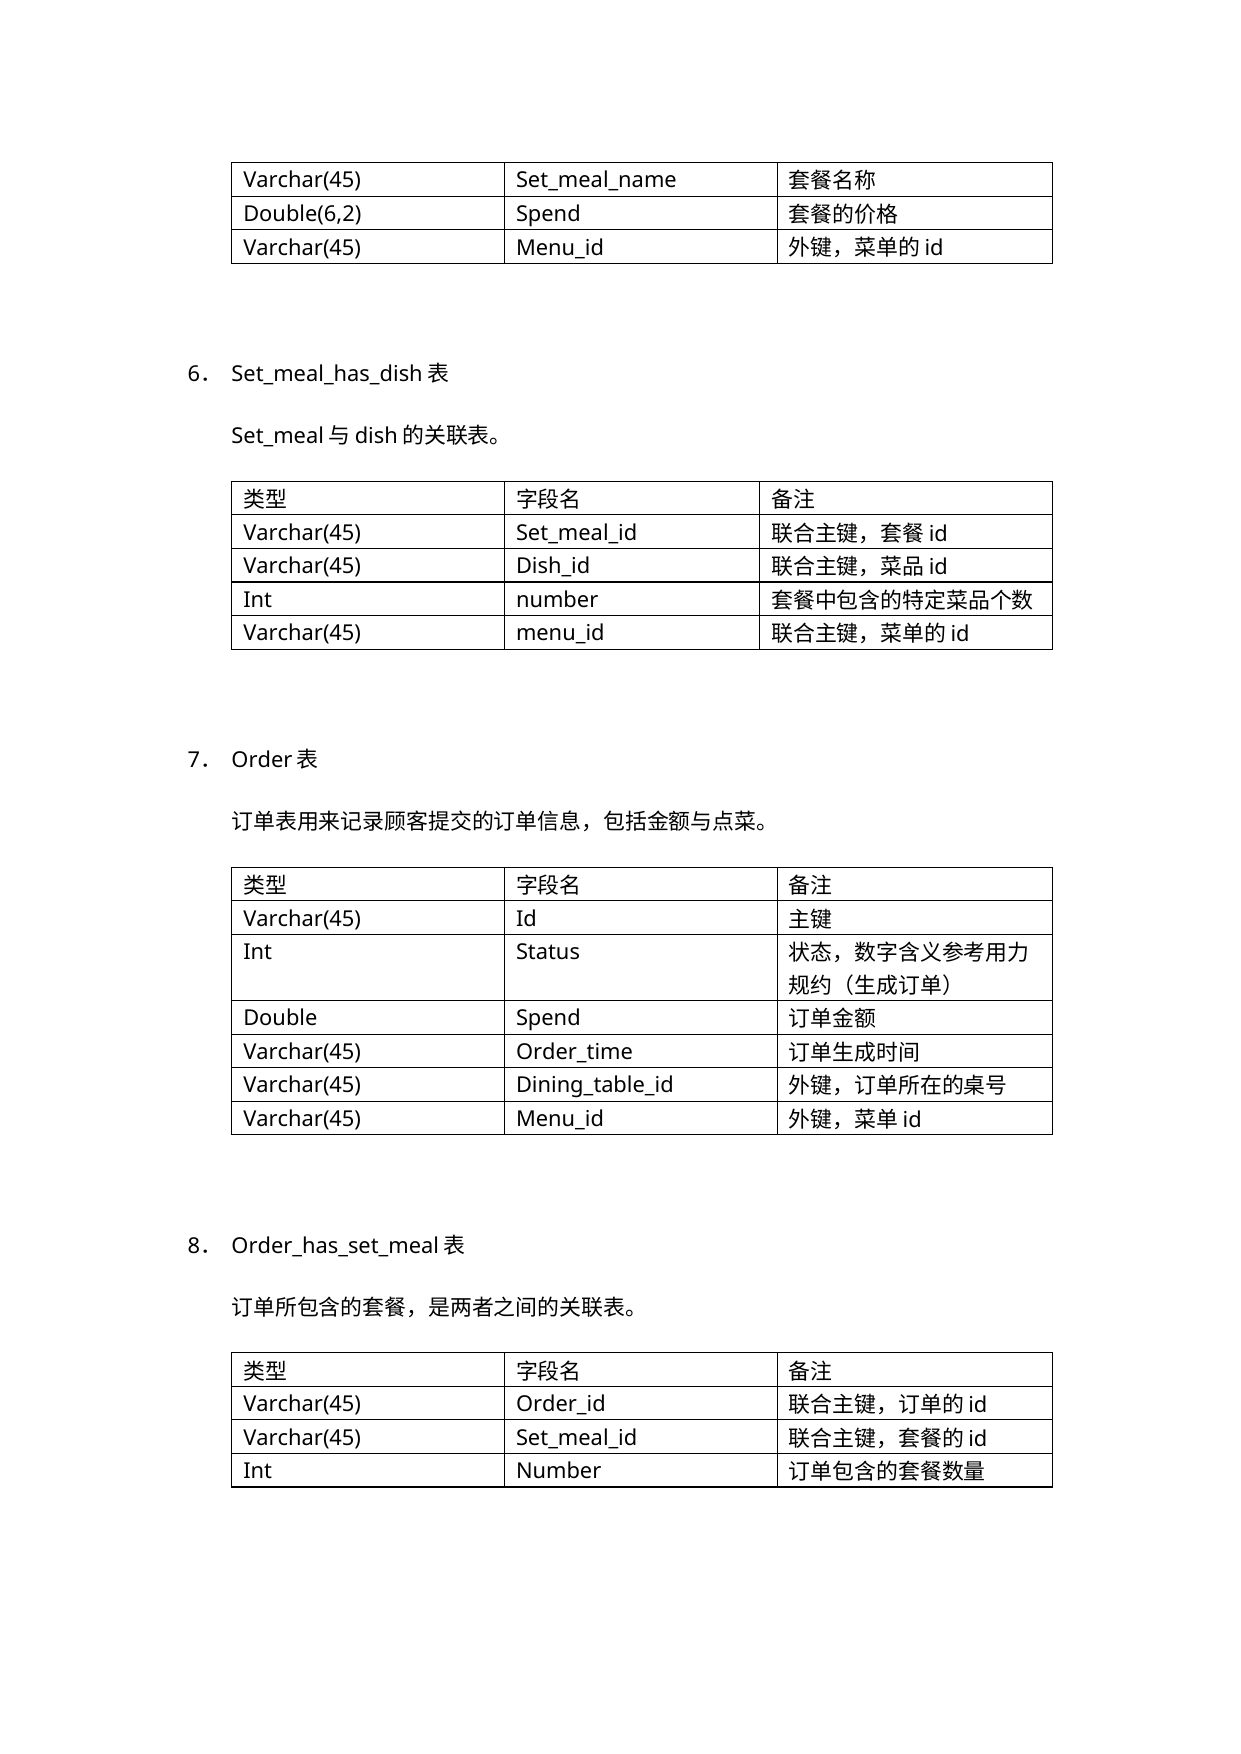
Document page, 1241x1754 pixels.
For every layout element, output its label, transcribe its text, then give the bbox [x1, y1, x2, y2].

table_cell Int [232, 583, 504, 615]
table_cell Int [232, 935, 504, 1000]
table_cell 联合主键，订单的id [778, 1387, 1052, 1419]
table_cell Varchar(45) [232, 1387, 504, 1419]
table_cell Dining_table_id [505, 1068, 777, 1101]
list Order表 [187, 742, 1053, 774]
table_cell 套餐中包含的特定菜品个数 [760, 583, 1052, 615]
table_cell 状态，数字含义参考用力规约（生成订单） [778, 935, 1052, 1000]
table_header 字段名 [505, 868, 777, 900]
list Order_has_set_meal表 [187, 1227, 1053, 1260]
table_cell 订单生成时间 [778, 1035, 1052, 1067]
table_header 类型 [232, 482, 504, 514]
table_cell Menu_id [505, 1102, 777, 1134]
text 订单表用来记录顾客提交的订单信息，包括金额与点菜。 [231, 803, 1053, 836]
table_cell menu_id [505, 616, 759, 648]
table_cell 联合主键，菜品id [760, 549, 1052, 581]
table_cell Int [232, 1454, 504, 1486]
table_header 备注 [778, 868, 1052, 900]
list Set_meal_has_dish表 [187, 356, 1053, 388]
table_header 备注 [760, 482, 1052, 514]
table_header 字段名 [505, 1353, 777, 1386]
table_cell 联合主键，菜单的id [760, 616, 1052, 648]
table_cell 外键，订单所在的桌号 [778, 1068, 1052, 1101]
table_cell Varchar(45) [232, 1102, 504, 1134]
table_cell Set_meal_id [505, 515, 759, 548]
table_cell Order_id [505, 1387, 777, 1419]
table_cell Varchar(45) [232, 901, 504, 934]
table_cell 外键，菜单id [778, 1102, 1052, 1134]
table_header 类型 [232, 868, 504, 900]
table_header 字段名 [505, 482, 759, 514]
table_cell 订单包含的套餐数量 [778, 1454, 1052, 1486]
table_cell Varchar(45) [232, 549, 504, 581]
table_cell Double [232, 1001, 504, 1033]
table_header 备注 [778, 1353, 1052, 1386]
text 订单所包含的套餐，是两者之间的关联表。 [231, 1289, 1053, 1322]
table_cell Varchar(45) [232, 1068, 504, 1101]
table_cell 套餐的价格 [778, 197, 1052, 229]
table_cell Spend [505, 1001, 777, 1033]
table_header 类型 [232, 1353, 504, 1386]
table_cell 套餐名称 [778, 163, 1052, 196]
table_cell Varchar(45) [232, 230, 504, 263]
table_cell Number [505, 1454, 777, 1486]
table_cell Menu_id [505, 230, 777, 263]
table_cell 联合主键，套餐id [760, 515, 1052, 548]
table_cell 外键，菜单的id [778, 230, 1052, 263]
table_cell 订单金额 [778, 1001, 1052, 1033]
table_cell 主键 [778, 901, 1052, 934]
table_cell Varchar(45) [232, 163, 504, 196]
table_cell 联合主键，套餐的id [778, 1420, 1052, 1453]
table_cell number [505, 583, 759, 615]
table_cell Varchar(45) [232, 515, 504, 548]
table_cell Double(6,2) [232, 197, 504, 229]
table_cell Set_meal_name [505, 163, 777, 196]
table_cell Varchar(45) [232, 616, 504, 648]
table_cell Spend [505, 197, 777, 229]
table_cell Varchar(45) [232, 1035, 504, 1067]
table_cell Set_meal_id [505, 1420, 777, 1453]
table_cell Id [505, 901, 777, 934]
text Set_meal与dish的关联表。 [231, 418, 1053, 450]
table_cell Status [505, 935, 777, 1000]
table_cell Varchar(45) [232, 1420, 504, 1453]
table_cell Order_time [505, 1035, 777, 1067]
table_cell Dish_id [505, 549, 759, 581]
